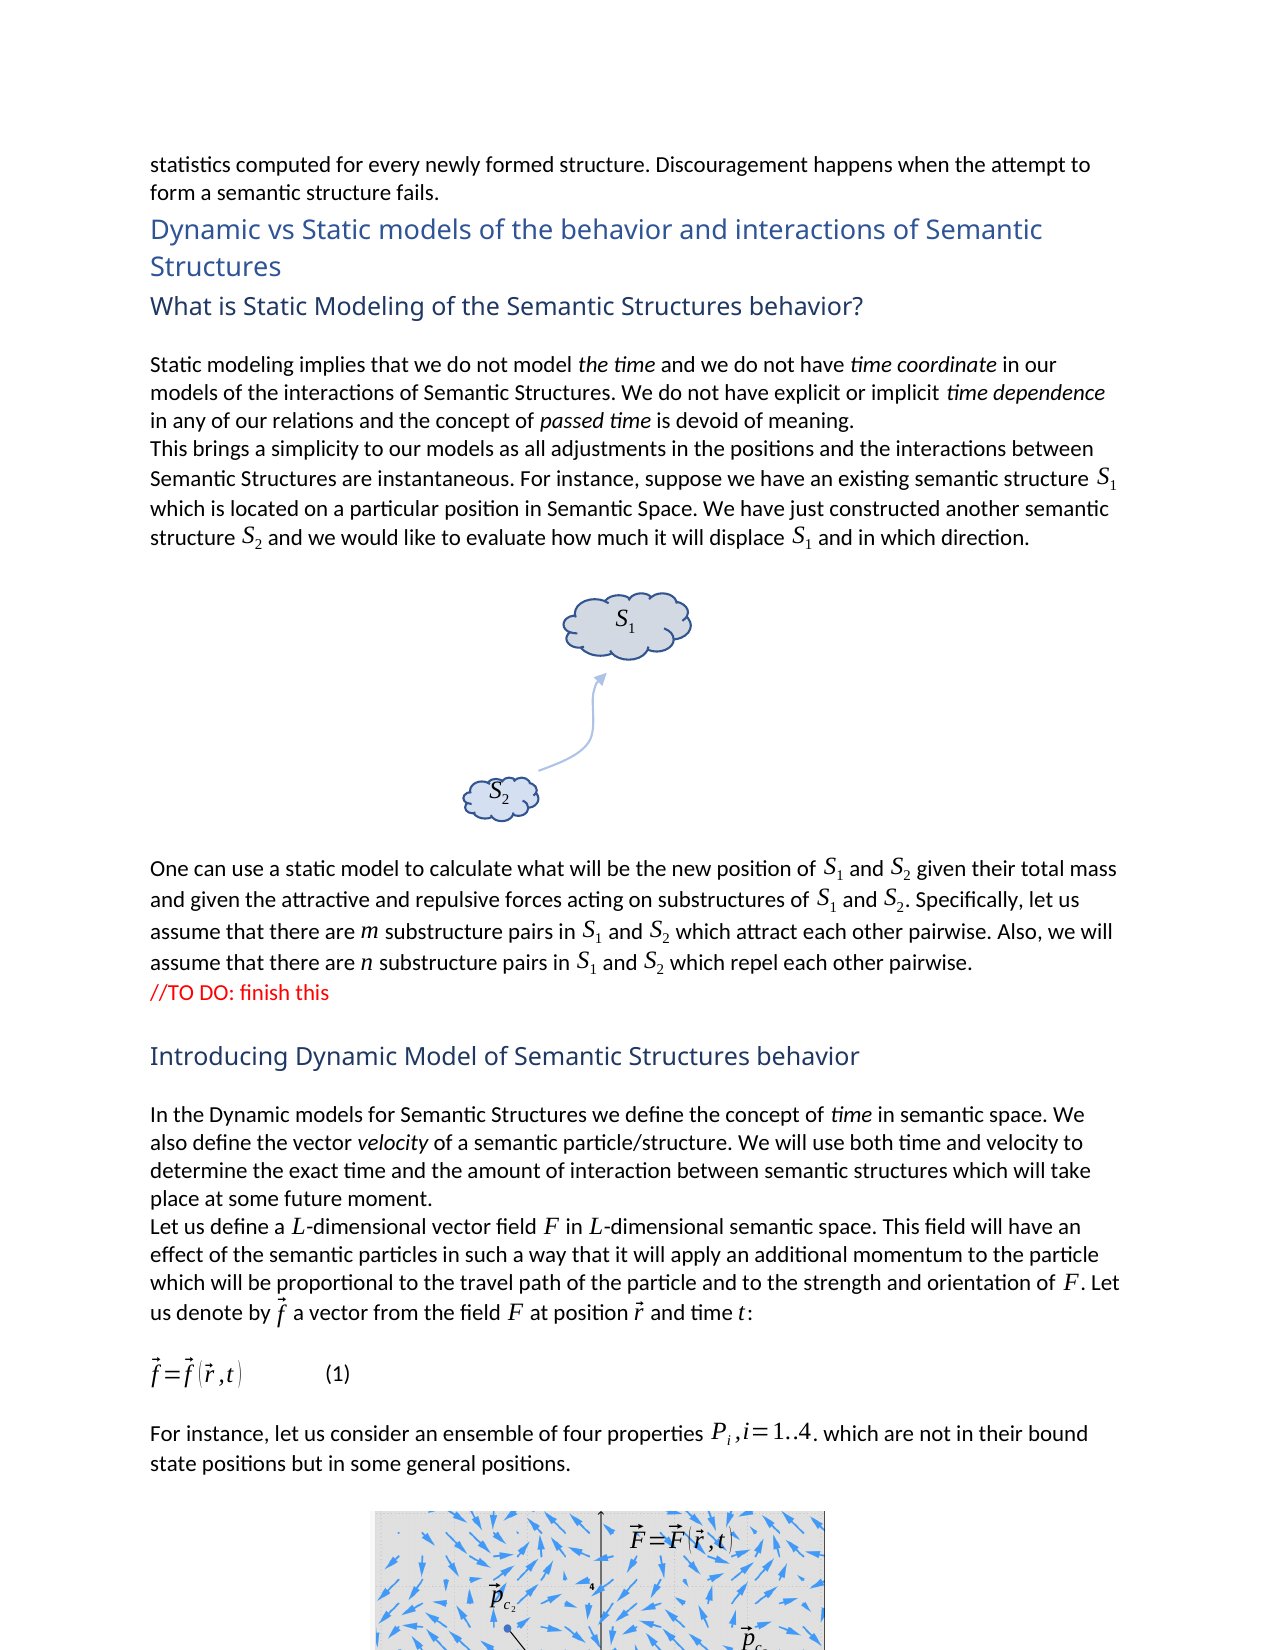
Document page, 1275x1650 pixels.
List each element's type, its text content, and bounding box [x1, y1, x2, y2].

text In the Dynamic models for Semantic Structures we define the concept of time in semantic space. We also define the vector velocity of a semantic particle/structure. We will use both time and velocity to determine the exact time and the amount of interaction between semantic structures which will take place at some future moment. [150, 1100, 1125, 1212]
text //TO DO: finish this [150, 978, 1125, 1006]
text Let us define a -dimensional vector field in -dimensional semantic space. This field will have an effect of the semantic particles in such a way that it will apply an additional momentum to the particle which will be proportional to the travel path of the particle and to the strength and orientation of . Let us denote by a vector from the field at position and time : [150, 1212, 1125, 1328]
subtitle What is Static Modeling of the Semantic Structures behavior? [150, 288, 1125, 322]
subtitle Dynamic vs Static models of the behavior and interactions of Semantic Structures [150, 210, 1125, 284]
text (1) [150, 1356, 1125, 1389]
picture [370, 1511, 825, 1650]
subtitle Introducing Dynamic Model of Semantic Structures behavior [150, 1038, 1125, 1072]
text Static modeling implies that we do not model the time and we do not have time coordinate in our models of the interactions of Semantic Structures. We do not have explicit or implicit time dependence in any of our relations and the concept of passed time is devoid of meaning. [150, 350, 1125, 434]
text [150, 150, 1125, 206]
text For instance, let us consider an ensemble of four properties . which are not in their bound state positions but in some general positions. [150, 1418, 1125, 1477]
text This brings a simplicity to our models as all adjustments in the positions and the interactions between Semantic Structures are instantaneous. For instance, suppose we have an existing semantic structure which is located on a particular position in Semantic Space. We have just constructed another semantic structure and we would like to evaluate how much it will displace and in which direction. [150, 434, 1125, 553]
text One can use a static model to calculate what will be the new position of and given their total mass and given the attractive and repulsive forces acting on substructures of and . Specifically, let us assume that there are substructure pairs in and which attract each other pairwise. Also, we will assume that there are substructure pairs in and which repel each other pairwise. [150, 853, 1125, 978]
